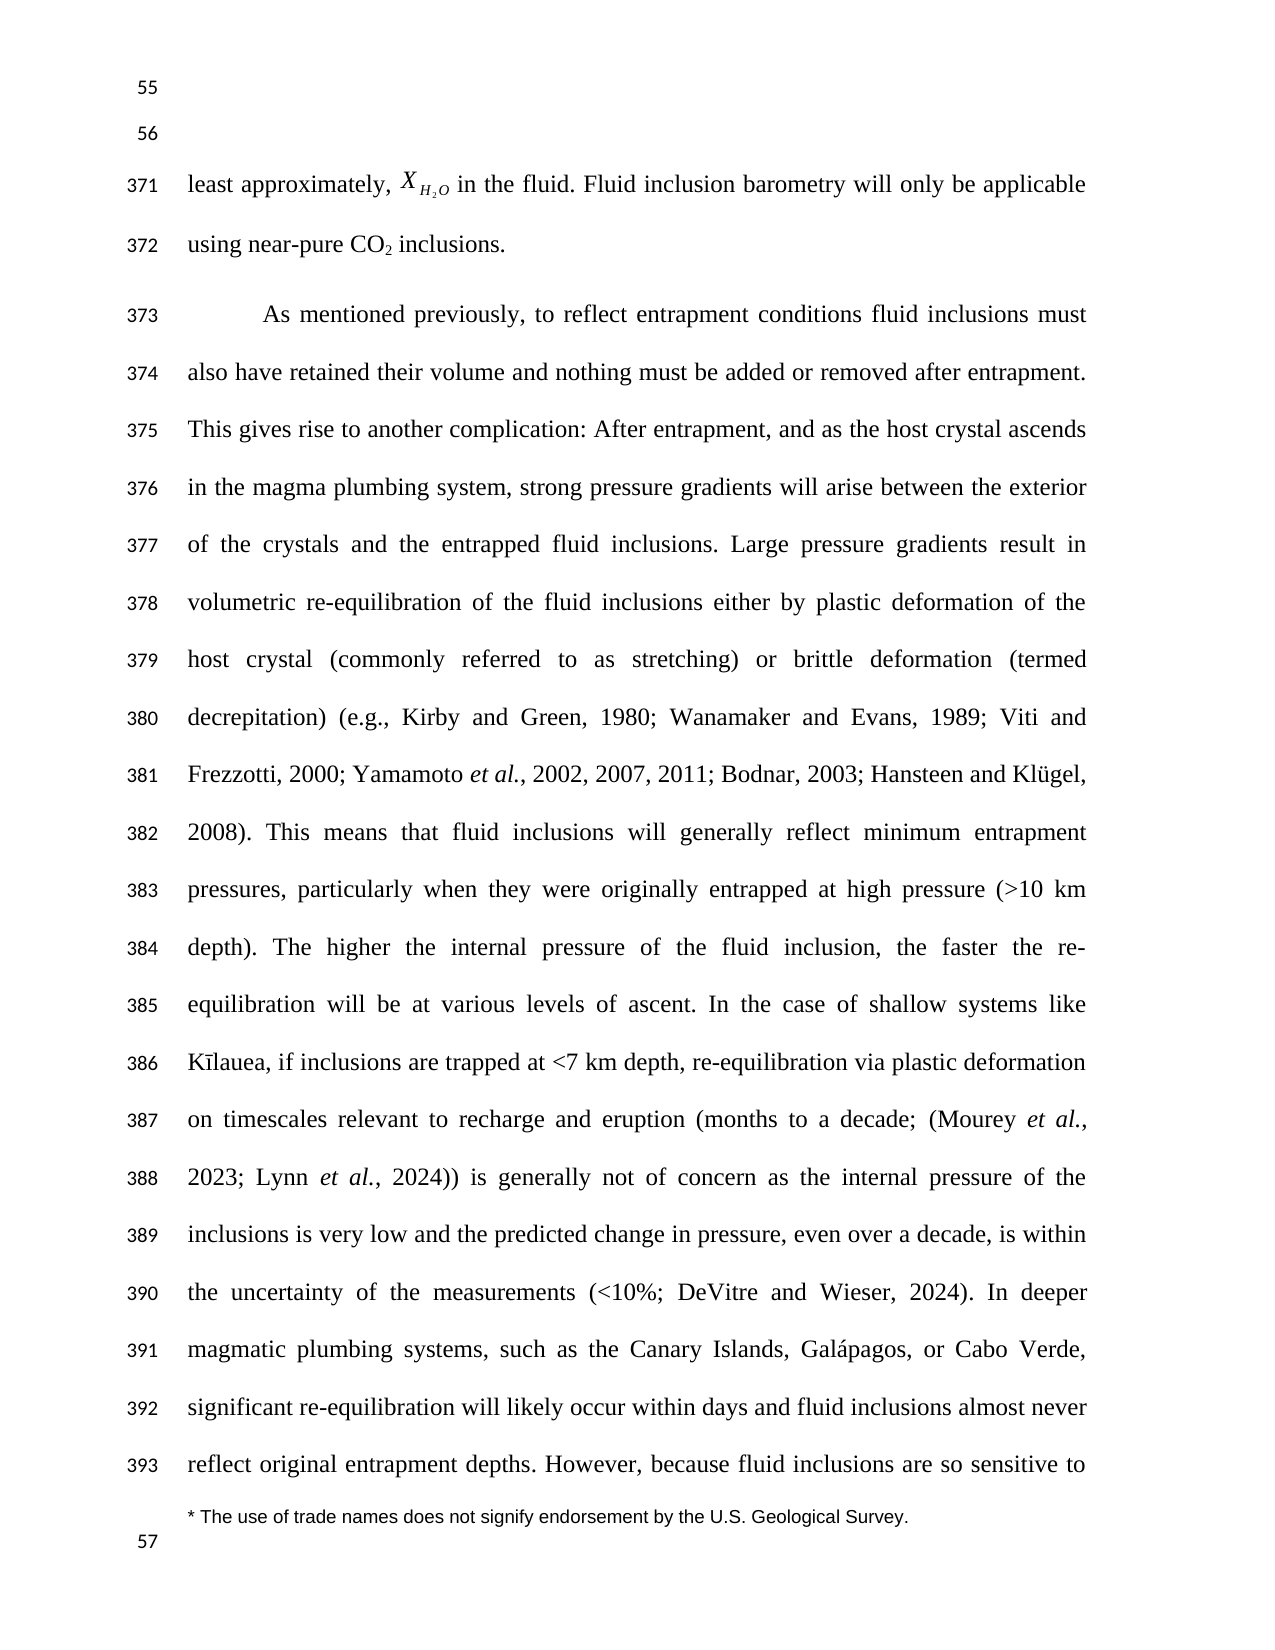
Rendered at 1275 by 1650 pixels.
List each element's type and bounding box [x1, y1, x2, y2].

text [187, 299, 1087, 1478]
text [187, 167, 1087, 258]
